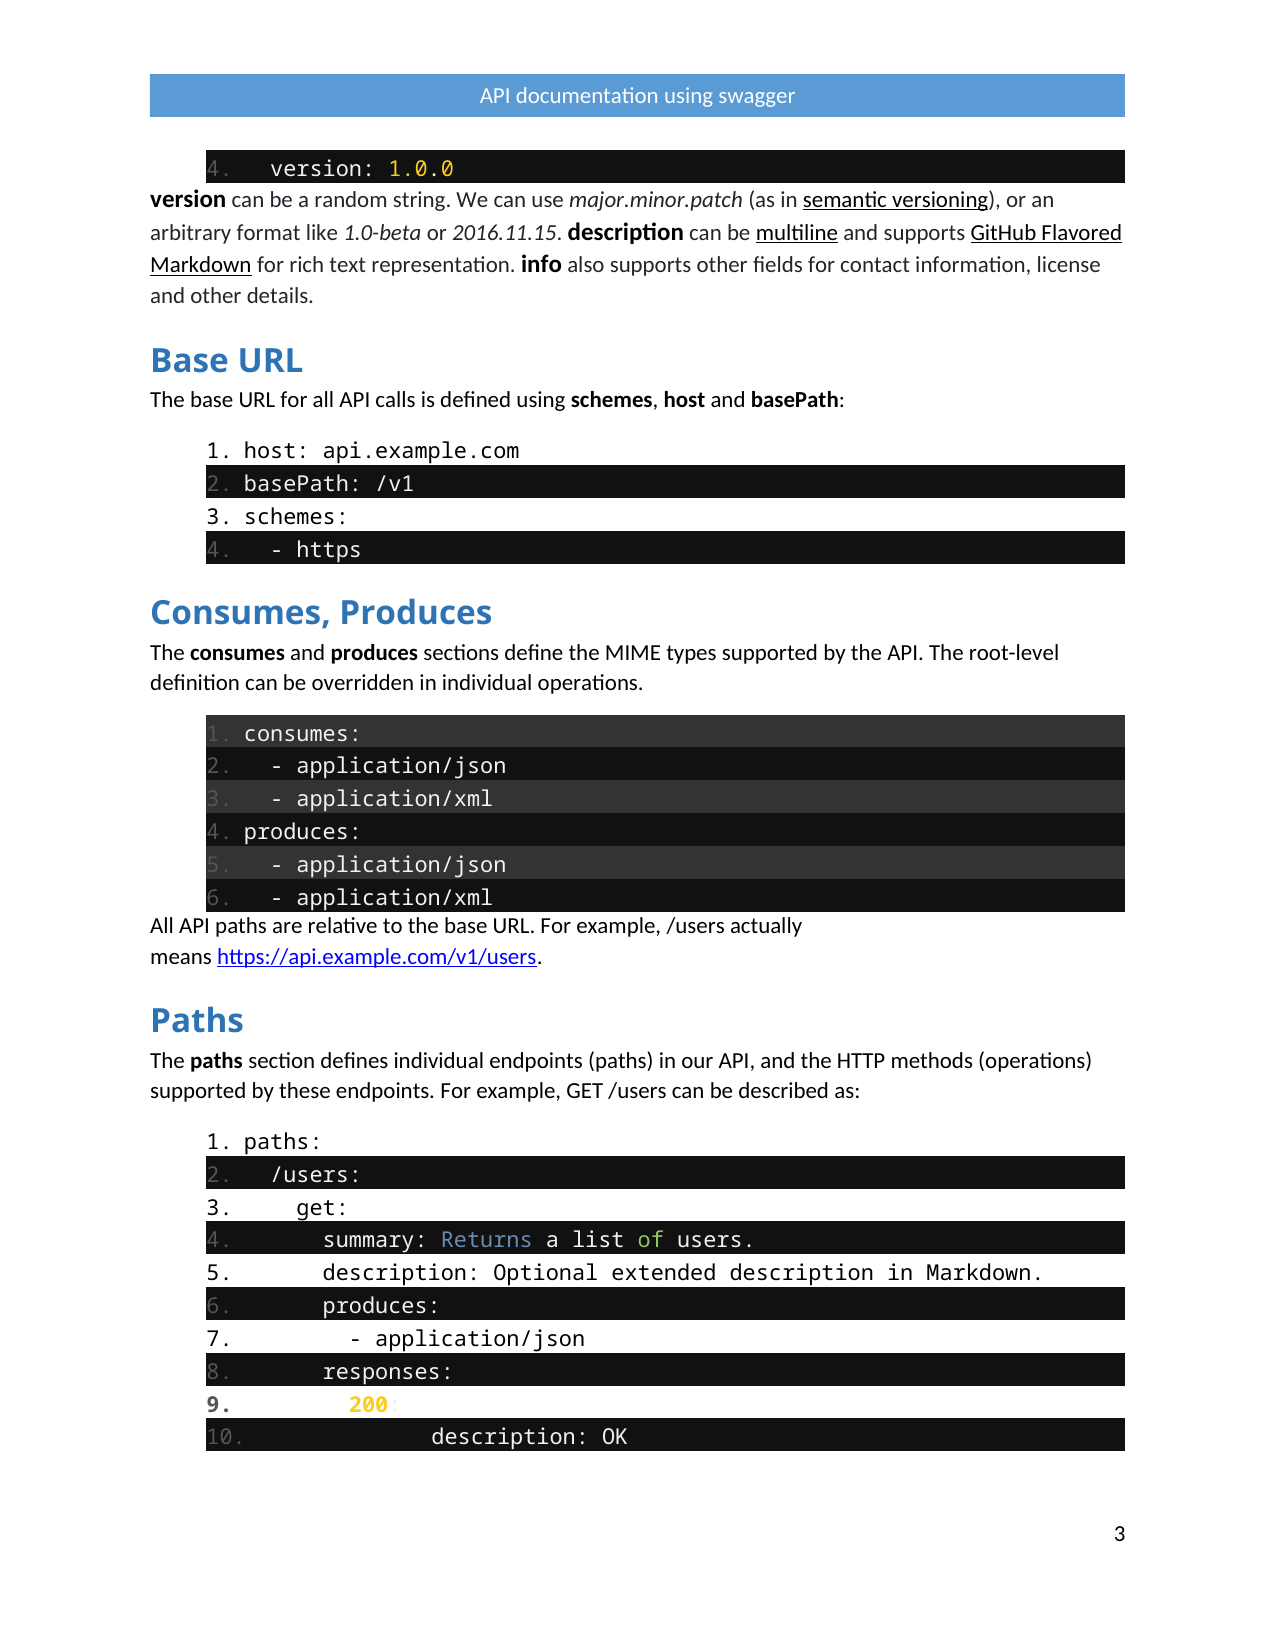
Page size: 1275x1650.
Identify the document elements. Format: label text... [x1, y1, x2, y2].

list produces: [206, 813, 1125, 846]
list basePath: /v1 [206, 465, 1125, 498]
text All API paths are relative to the base URL. For example, /users actually means https://api.example.com/v1/users. [150, 912, 1125, 970]
text The paths section defines individual endpoints (paths) in our API, and the HTTP methods (operations) supported by these endpoints. For example, GET /users can be described as: [150, 1046, 1125, 1104]
list - application/json [206, 747, 1125, 780]
text The consumes and produces sections define the MIME types supported by the API. The root-level definition can be overridden in individual operations. [150, 638, 1125, 696]
list - application/json [206, 846, 1125, 879]
subtitle Paths [150, 997, 1125, 1042]
list host: api.example.com [206, 432, 1125, 465]
list produces: [206, 1287, 1125, 1320]
list 200: [206, 1386, 1125, 1418]
list schemes: [206, 498, 1125, 531]
list description: OK [206, 1418, 1125, 1451]
list get: [206, 1189, 1125, 1221]
list - application/xml [206, 879, 1125, 912]
list version: 1.0.0 [206, 150, 1125, 183]
list summary: Returns a list of users. [206, 1221, 1125, 1254]
text version can be a random string. We can use major.minor.patch (as in semantic versioning), or an arbitrary format like 1.0-beta or 2016.11.15. description can be multiline and supports GitHub Flavored Markdown for rich text representation. info also supports other fields for contact information, license and other details. [150, 183, 1125, 309]
list consumes: [206, 715, 1125, 747]
list /users: [206, 1156, 1125, 1189]
list - application/json [206, 1320, 1125, 1353]
list description: Optional extended description in Markdown. [206, 1254, 1125, 1287]
list - application/xml [206, 780, 1125, 813]
list responses: [206, 1353, 1125, 1386]
list paths: [206, 1123, 1125, 1156]
subtitle Base URL [150, 337, 1125, 382]
text The base URL for all API calls is defined using schemes, host and basePath: [150, 386, 1125, 413]
subtitle Consumes, Produces [150, 589, 1125, 634]
list - https [206, 531, 1125, 564]
